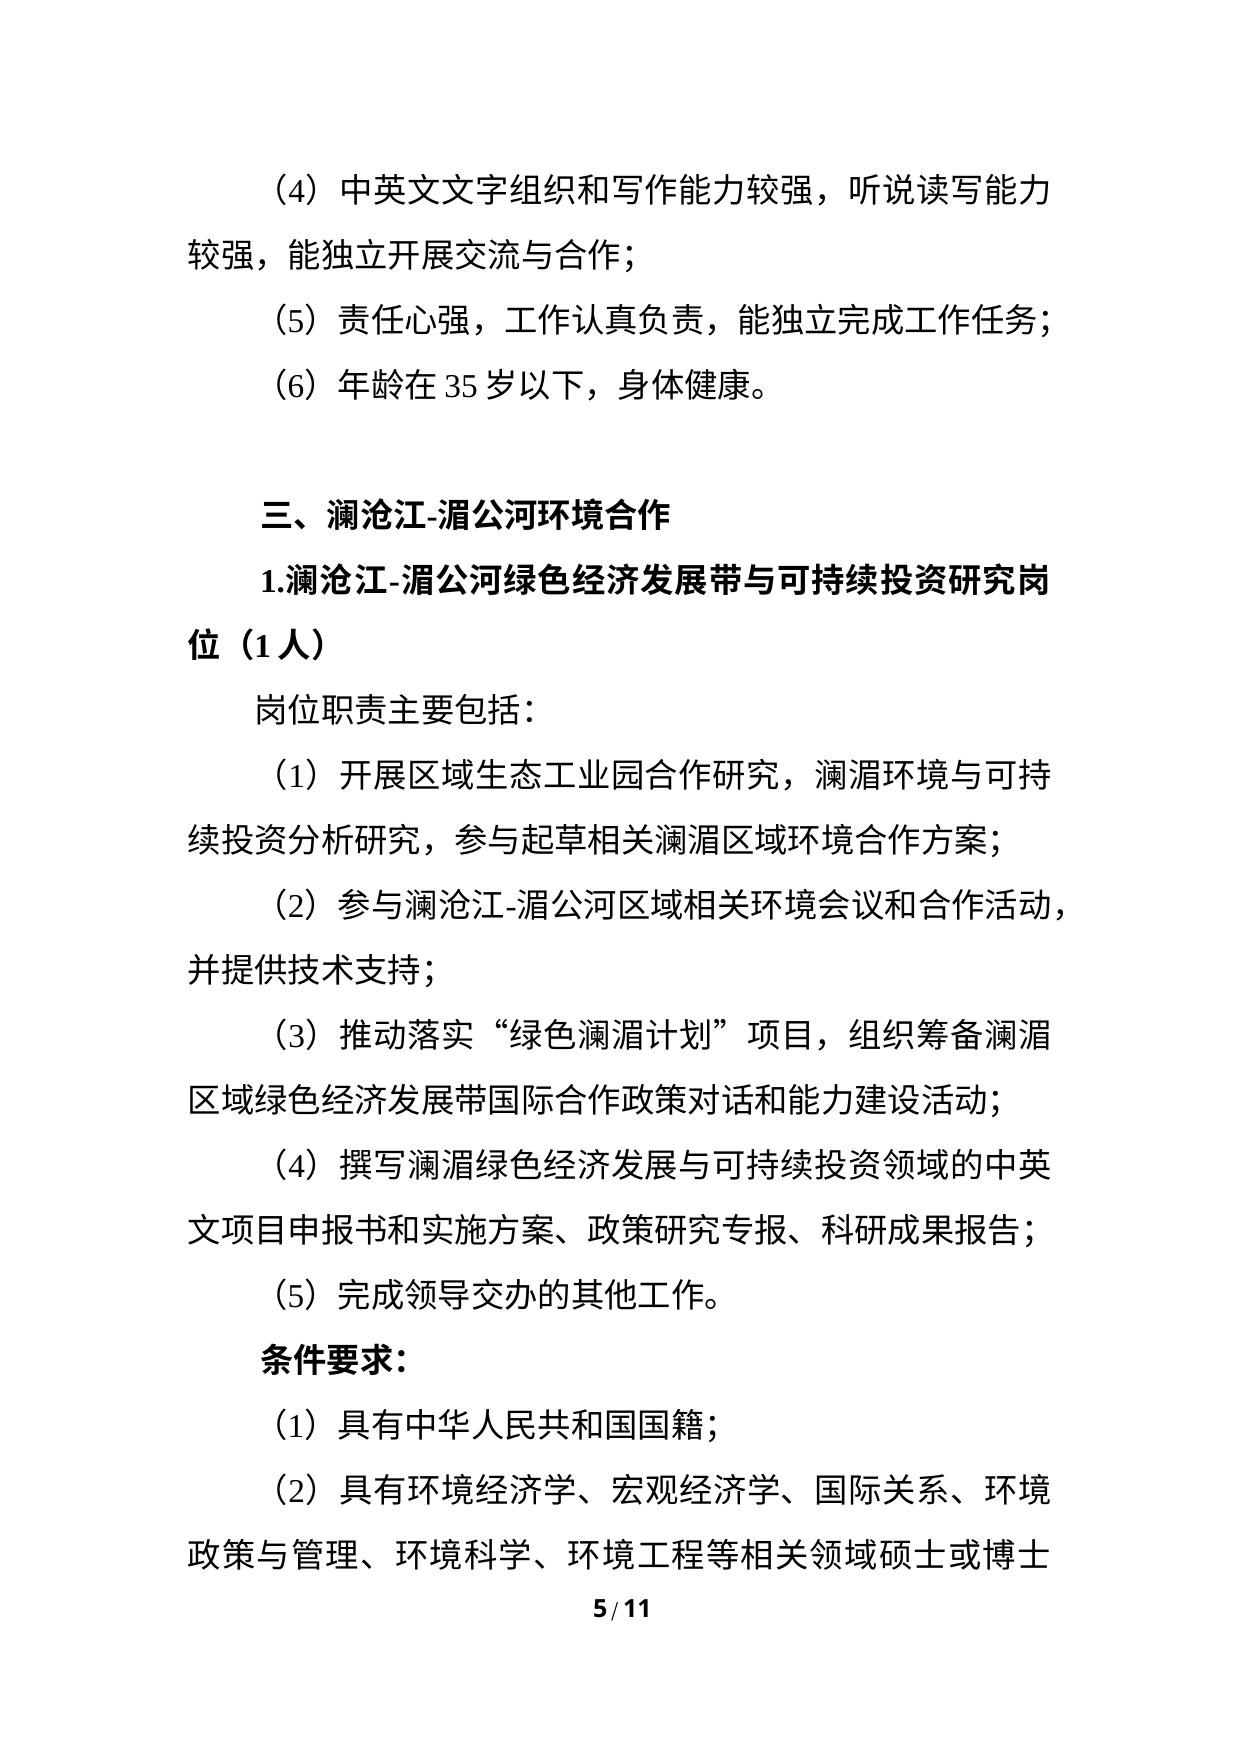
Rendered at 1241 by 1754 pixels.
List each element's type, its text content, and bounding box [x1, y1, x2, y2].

text 三、澜沧江-湄公河环境合作 [187, 481, 1053, 546]
text （1）具有中华人民共和国国籍； [187, 1391, 1053, 1456]
text （4）撰写澜湄绿色经济发展与可持续投资领域的中英文项目申报书和实施方案、政策研究专报、科研成果报告； [187, 1131, 1053, 1261]
text （5）完成领导交办的其他工作。 [187, 1261, 1053, 1326]
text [187, 1456, 1053, 1586]
text 岗位职责主要包括： [187, 676, 1053, 741]
text （2）参与澜沧江-湄公河区域相关环境会议和合作活动，并提供技术支持； [187, 871, 1053, 1001]
text （5）责任心强，工作认真负责，能独立完成工作任务； [187, 286, 1053, 351]
text （1）开展区域生态工业园合作研究，澜湄环境与可持续投资分析研究，参与起草相关澜湄区域环境合作方案； [187, 741, 1053, 871]
text （4）中英文文字组织和写作能力较强，听说读写能力较强，能独立开展交流与合作； [187, 156, 1053, 286]
text 条件要求： [187, 1326, 1053, 1391]
text （3）推动落实“绿色澜湄计划”项目，组织筹备澜湄区域绿色经济发展带国际合作政策对话和能力建设活动； [187, 1001, 1053, 1131]
text 1.澜沧江-湄公河绿色经济发展带与可持续投资研究岗位（1人） [187, 546, 1053, 676]
text （6）年龄在35岁以下，身体健康。 [187, 351, 1053, 416]
